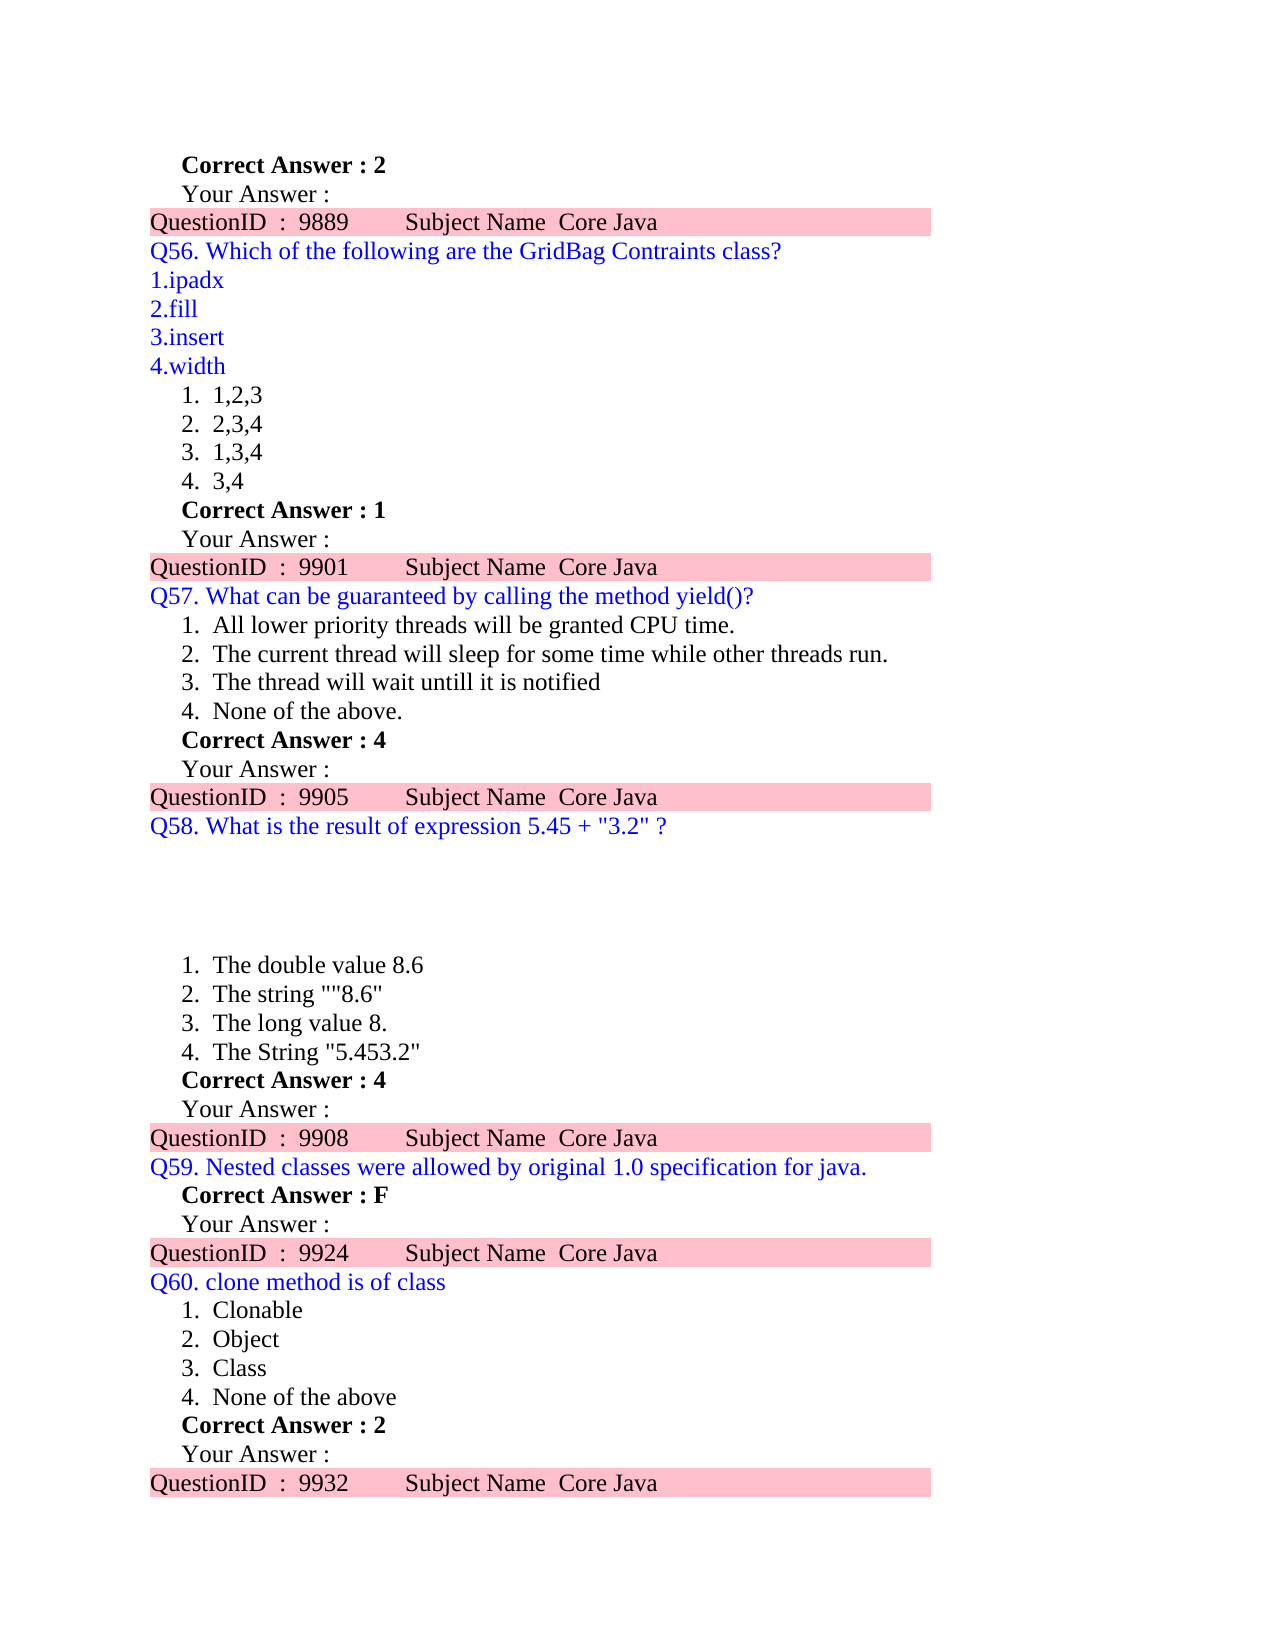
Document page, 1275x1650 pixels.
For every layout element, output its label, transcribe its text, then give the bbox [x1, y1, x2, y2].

table_cell Q60. clone method is of class [150, 1267, 931, 1296]
table_cell Your Answer : [150, 524, 931, 552]
table_cell 1. Clonable [150, 1296, 931, 1324]
table_cell QuestionID : 9905 Subject Name Core Java [150, 783, 931, 811]
table_cell Your Answer : [150, 1209, 931, 1238]
table_cell Your Answer : [150, 179, 931, 207]
table_cell QuestionID : 9908 Subject Name Core Java [150, 1123, 931, 1152]
table_cell QuestionID : 9924 Subject Name Core Java [150, 1238, 931, 1267]
table_cell QuestionID : 9932 Subject Name Core Java [150, 1468, 931, 1497]
table_cell 4. 3,4 [150, 466, 931, 495]
table_cell 4. None of the above [150, 1382, 931, 1411]
table_cell Correct Answer : F [150, 1181, 931, 1209]
table_cell QuestionID : 9901 Subject Name Core Java [150, 553, 931, 581]
table_cell Correct Answer : 4 [150, 1066, 931, 1094]
table_cell 1. All lower priority threads will be granted CPU time. [150, 610, 931, 639]
table_cell Q57. What can be guaranteed by calling the method yield()? [150, 581, 931, 610]
table_cell 3. Class [150, 1353, 931, 1382]
table_cell Correct Answer : 2 [150, 1411, 931, 1439]
table_cell QuestionID : 9889 Subject Name Core Java [150, 208, 931, 236]
table_cell 3. The thread will wait untill it is notified [150, 668, 931, 696]
table_cell Q58. What is the result of expression 5.45 + "3.2" ? [150, 811, 931, 951]
table_cell 4. The String "5.453.2" [150, 1037, 931, 1066]
table_cell 2. Object [150, 1324, 931, 1353]
table_cell 3. The long value 8. [150, 1008, 931, 1037]
table_cell Your Answer : [150, 754, 931, 782]
table_cell Correct Answer : 4 [150, 725, 931, 754]
table_cell Correct Answer : 1 [150, 495, 931, 524]
table_cell Q59. Nested classes were allowed by original 1.0 specification for java. [150, 1152, 931, 1181]
table_cell 1. 1,2,3 [150, 380, 931, 409]
table_cell 4. None of the above. [150, 696, 931, 725]
table_cell 2. The string ""8.6" [150, 979, 931, 1008]
table_cell 2. The current thread will sleep for some time while other threads run. [150, 639, 931, 667]
table_cell Your Answer : [150, 1439, 931, 1468]
table_cell 2. 2,3,4 [150, 409, 931, 437]
table_cell Your Answer : [150, 1094, 931, 1123]
table_cell Q56. Which of the following are the GridBag Contraints class? 1.ipadx 2.fill 3.insert 4.width [150, 236, 931, 380]
table_cell Correct Answer : 2 [150, 150, 931, 179]
table_cell 3. 1,3,4 [150, 438, 931, 466]
table_cell 1. The double value 8.6 [150, 951, 931, 979]
